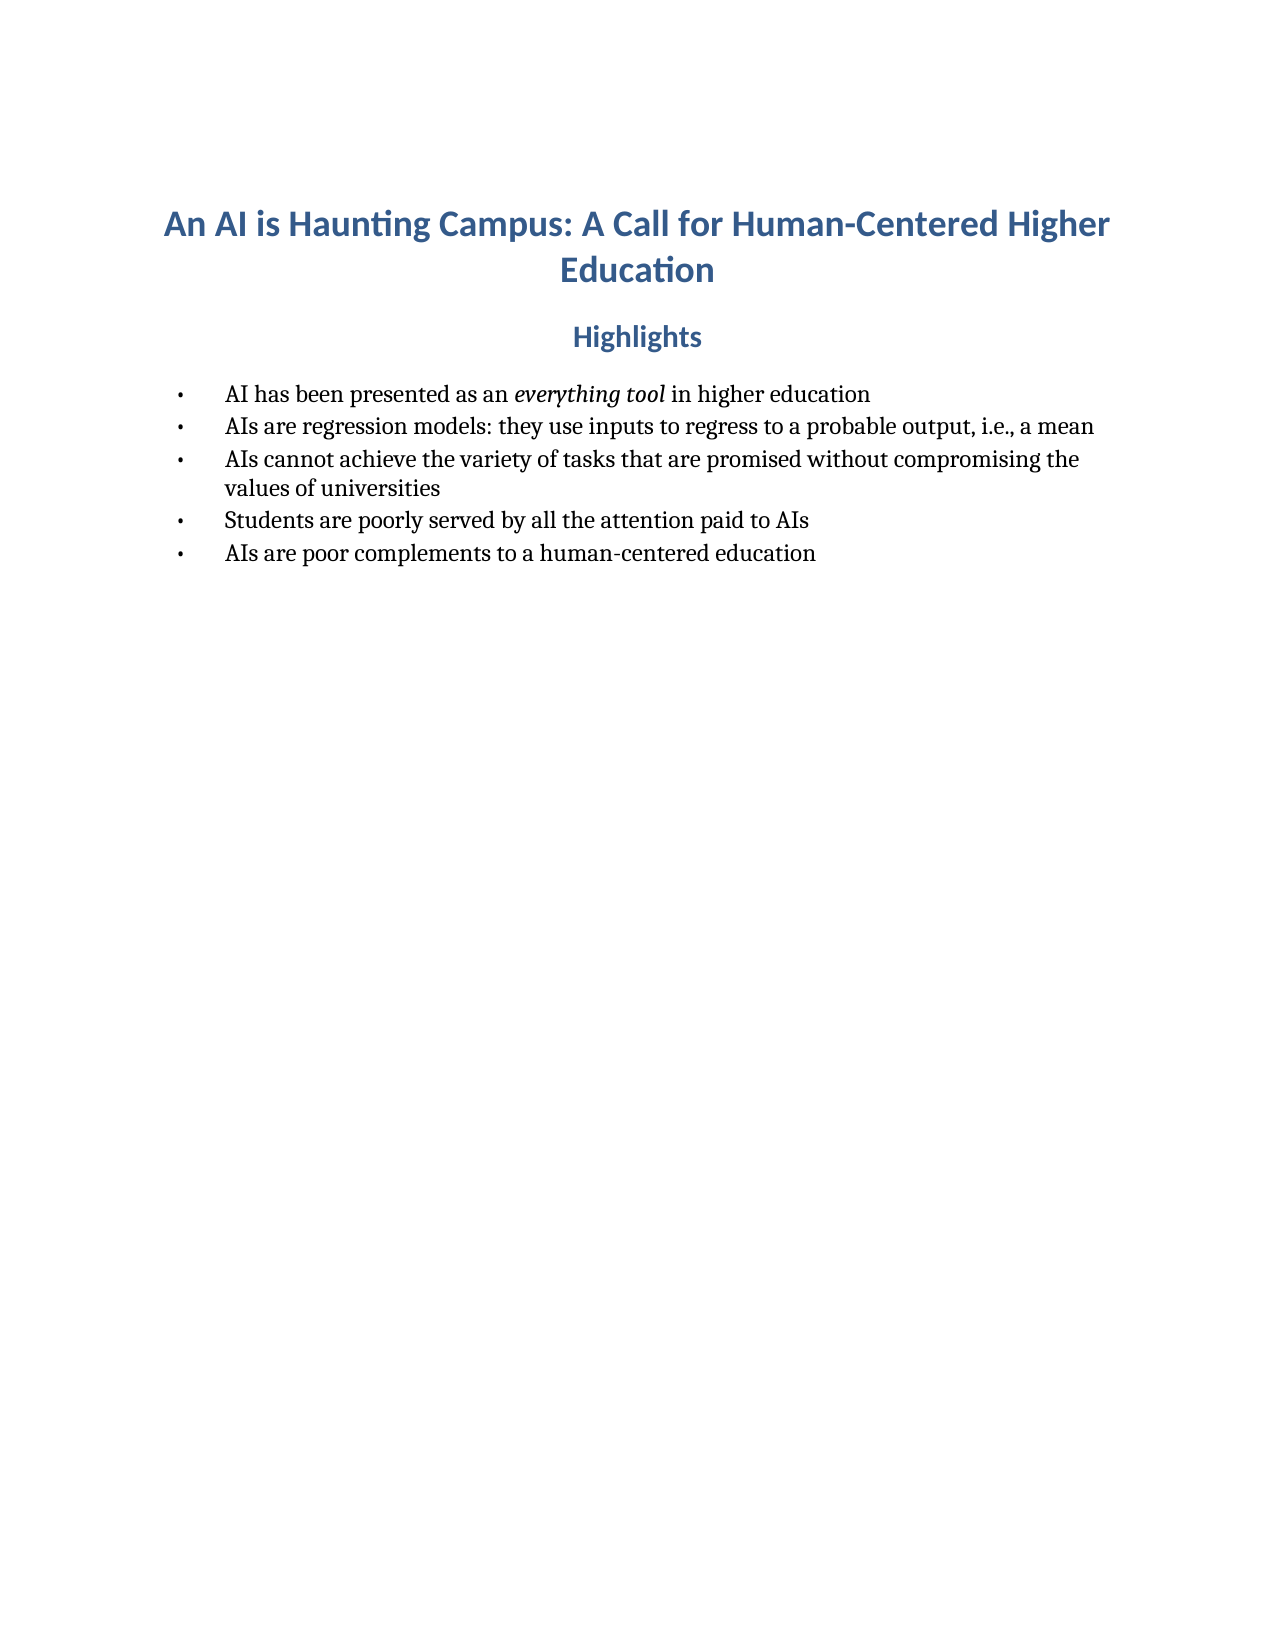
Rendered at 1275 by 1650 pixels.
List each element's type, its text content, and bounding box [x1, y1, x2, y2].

list AIs are regression models: they use inputs to regress to a probable output, i.e., a mean [175, 412, 1125, 441]
list Students are poorly served by all the attention paid to AIs [175, 506, 1125, 535]
list AIs cannot achieve the variety of tasks that are promised without compromising the values of universities [175, 445, 1125, 502]
list AIs are poor complements to a human-centered education [175, 538, 1125, 567]
subtitle Highlights [150, 317, 1125, 355]
title An AI is Haunting Campus: A Call for Human-Centered Higher Education [150, 200, 1125, 292]
list AI has been presented as an everything tool in higher education [175, 380, 1125, 408]
